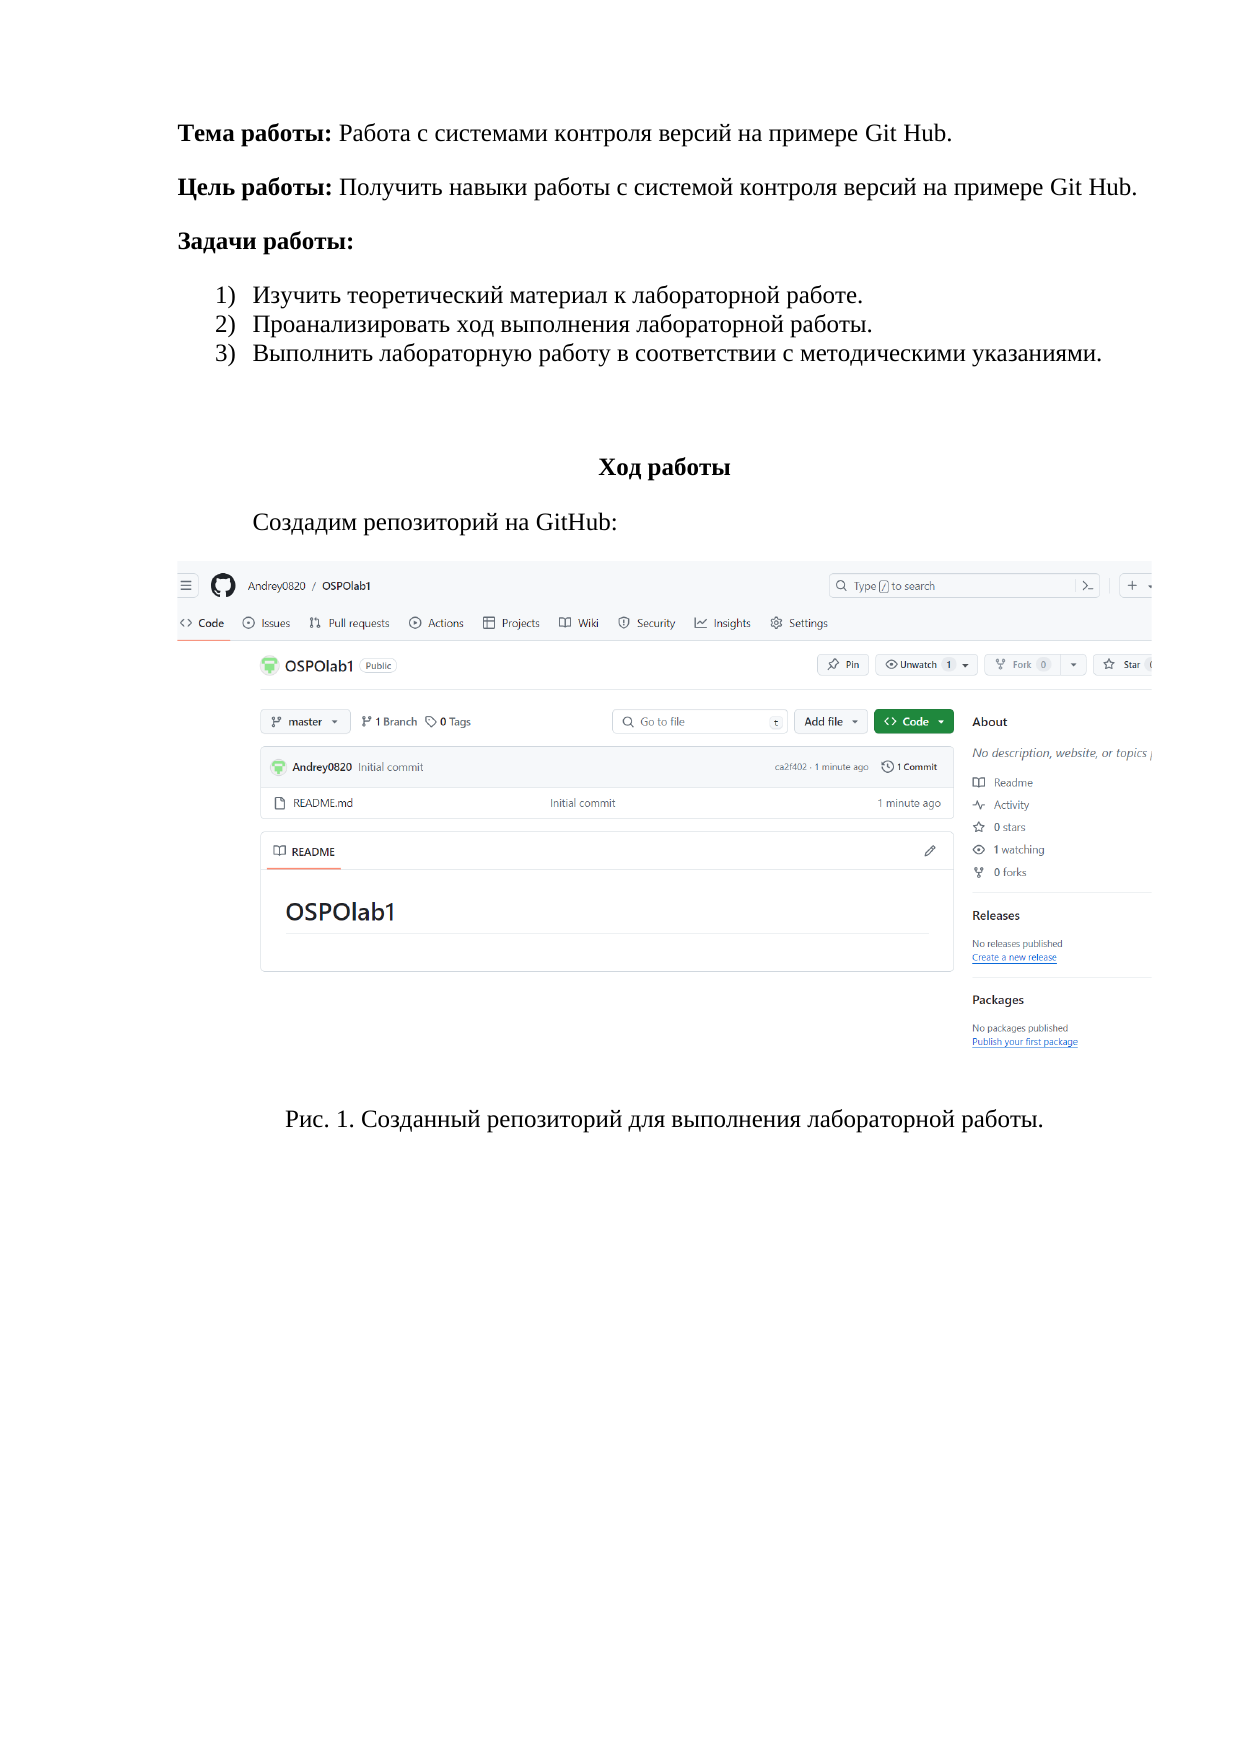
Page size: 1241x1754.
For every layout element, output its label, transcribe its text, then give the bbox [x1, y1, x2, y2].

text Создадим репозиторий на GitHub: [177, 507, 1152, 536]
list Выполнить лабораторную работу в соответствии с методическими указаниями. [215, 338, 1152, 367]
subtitle Ход работы [177, 452, 1152, 481]
list Изучить теоретический материал к лабораторной работе. [215, 280, 1152, 308]
text Цель работы: Получить навыки работы с системой контроля версий на примере Git Hub. [177, 172, 1152, 201]
text Рис. 1. Созданный репозиторий для выполнения лабораторной работы. [177, 1104, 1152, 1133]
picture [177, 561, 1152, 1080]
text Задачи работы: [177, 226, 1152, 254]
text Тема работы: Работа с системами контроля версий на примере Git Hub. [177, 118, 1152, 147]
list Проанализировать ход выполнения лабораторной работы. [215, 309, 1152, 338]
